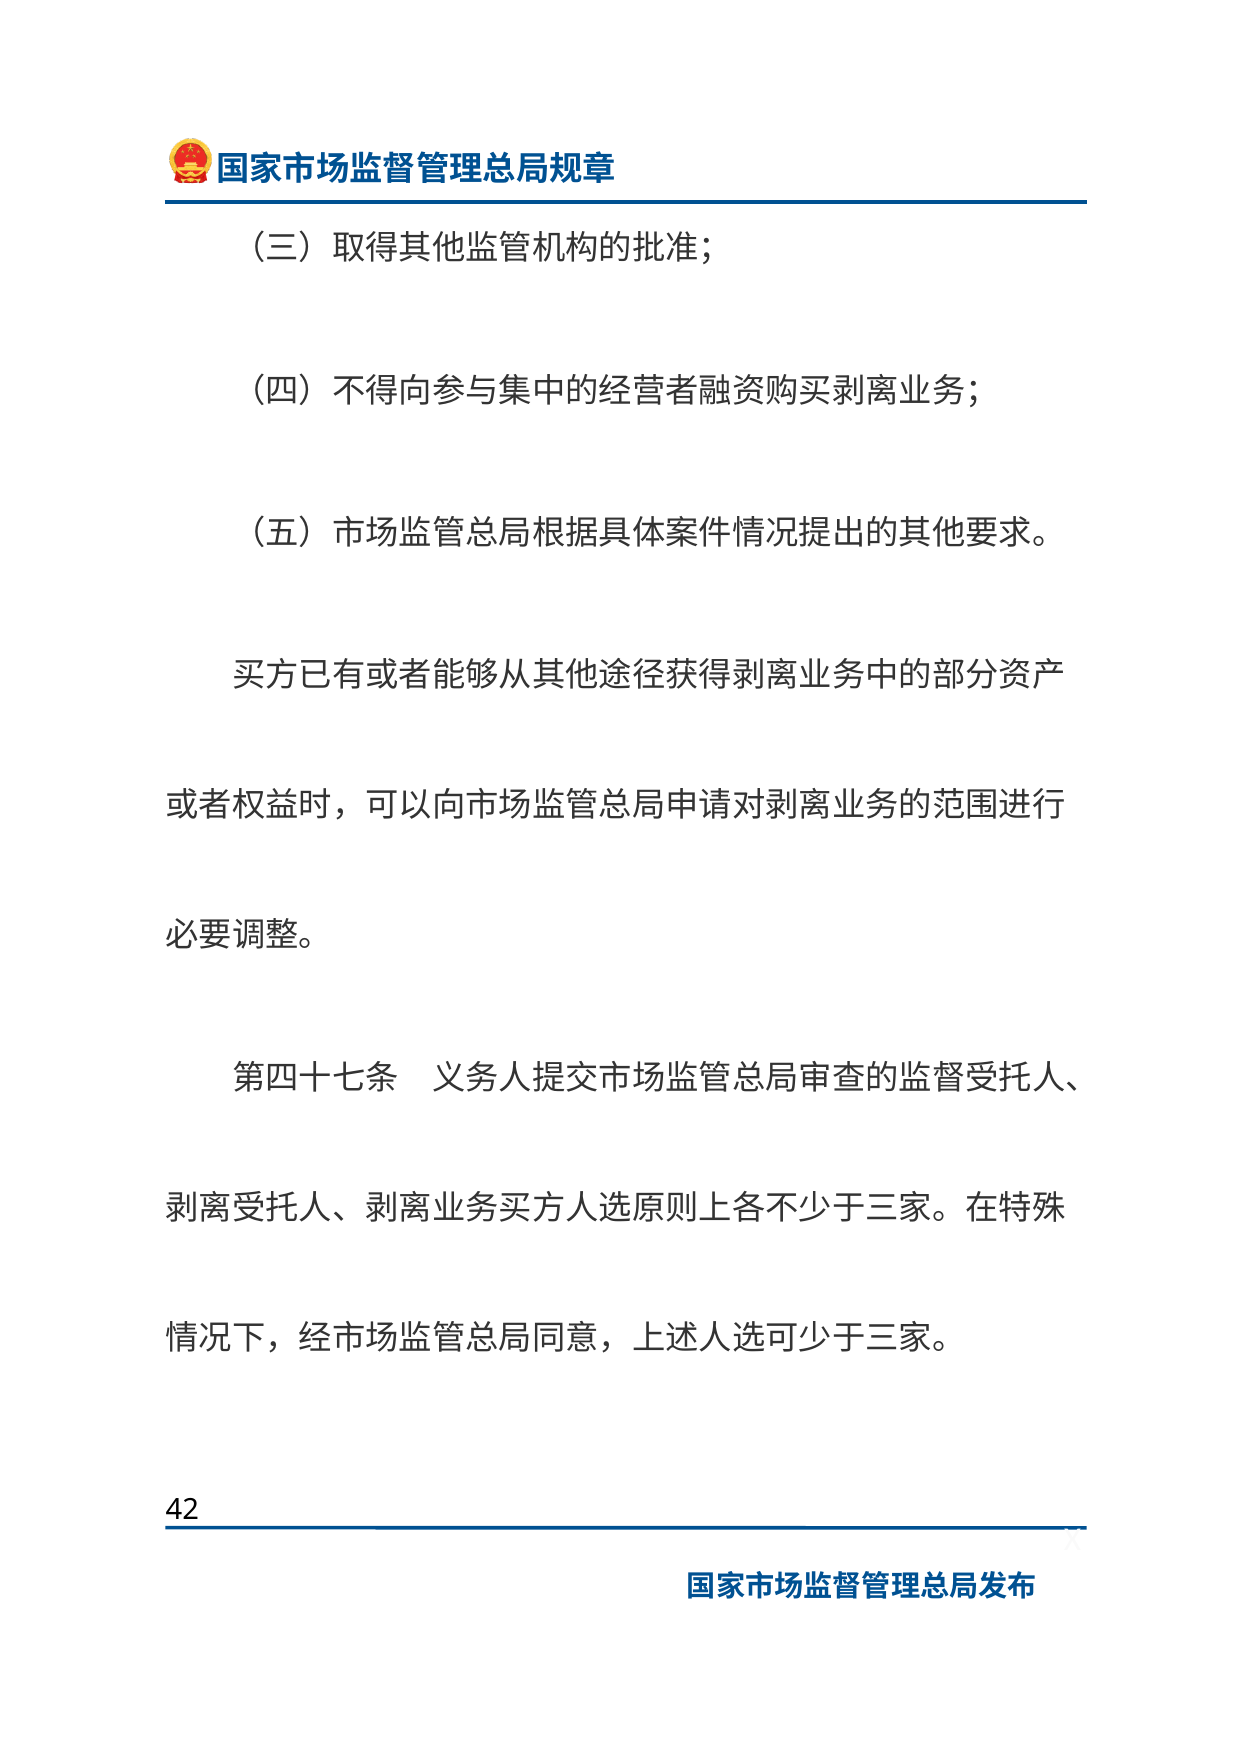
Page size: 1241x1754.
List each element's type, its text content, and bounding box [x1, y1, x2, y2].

text 第四十七条 义务人提交市场监管总局审查的监督受托人、剥离受托人、剥离业务买方人选原则上各不少于三家。在特殊情况下，经市场监管总局同意，上述人选可少于三家。 [165, 1042, 1087, 1367]
text （五）市场监管总局根据具体案件情况提出的其他要求。 [165, 497, 1087, 562]
picture [165, 136, 216, 187]
text （四）不得向参与集中的经营者融资购买剥离业务； [165, 355, 1087, 420]
text （三）取得其他监管机构的批准； [165, 213, 1087, 278]
text 买方已有或者能够从其他途径获得剥离业务中的部分资产或者权益时，可以向市场监管总局申请对剥离业务的范围进行必要调整。 [165, 640, 1087, 965]
